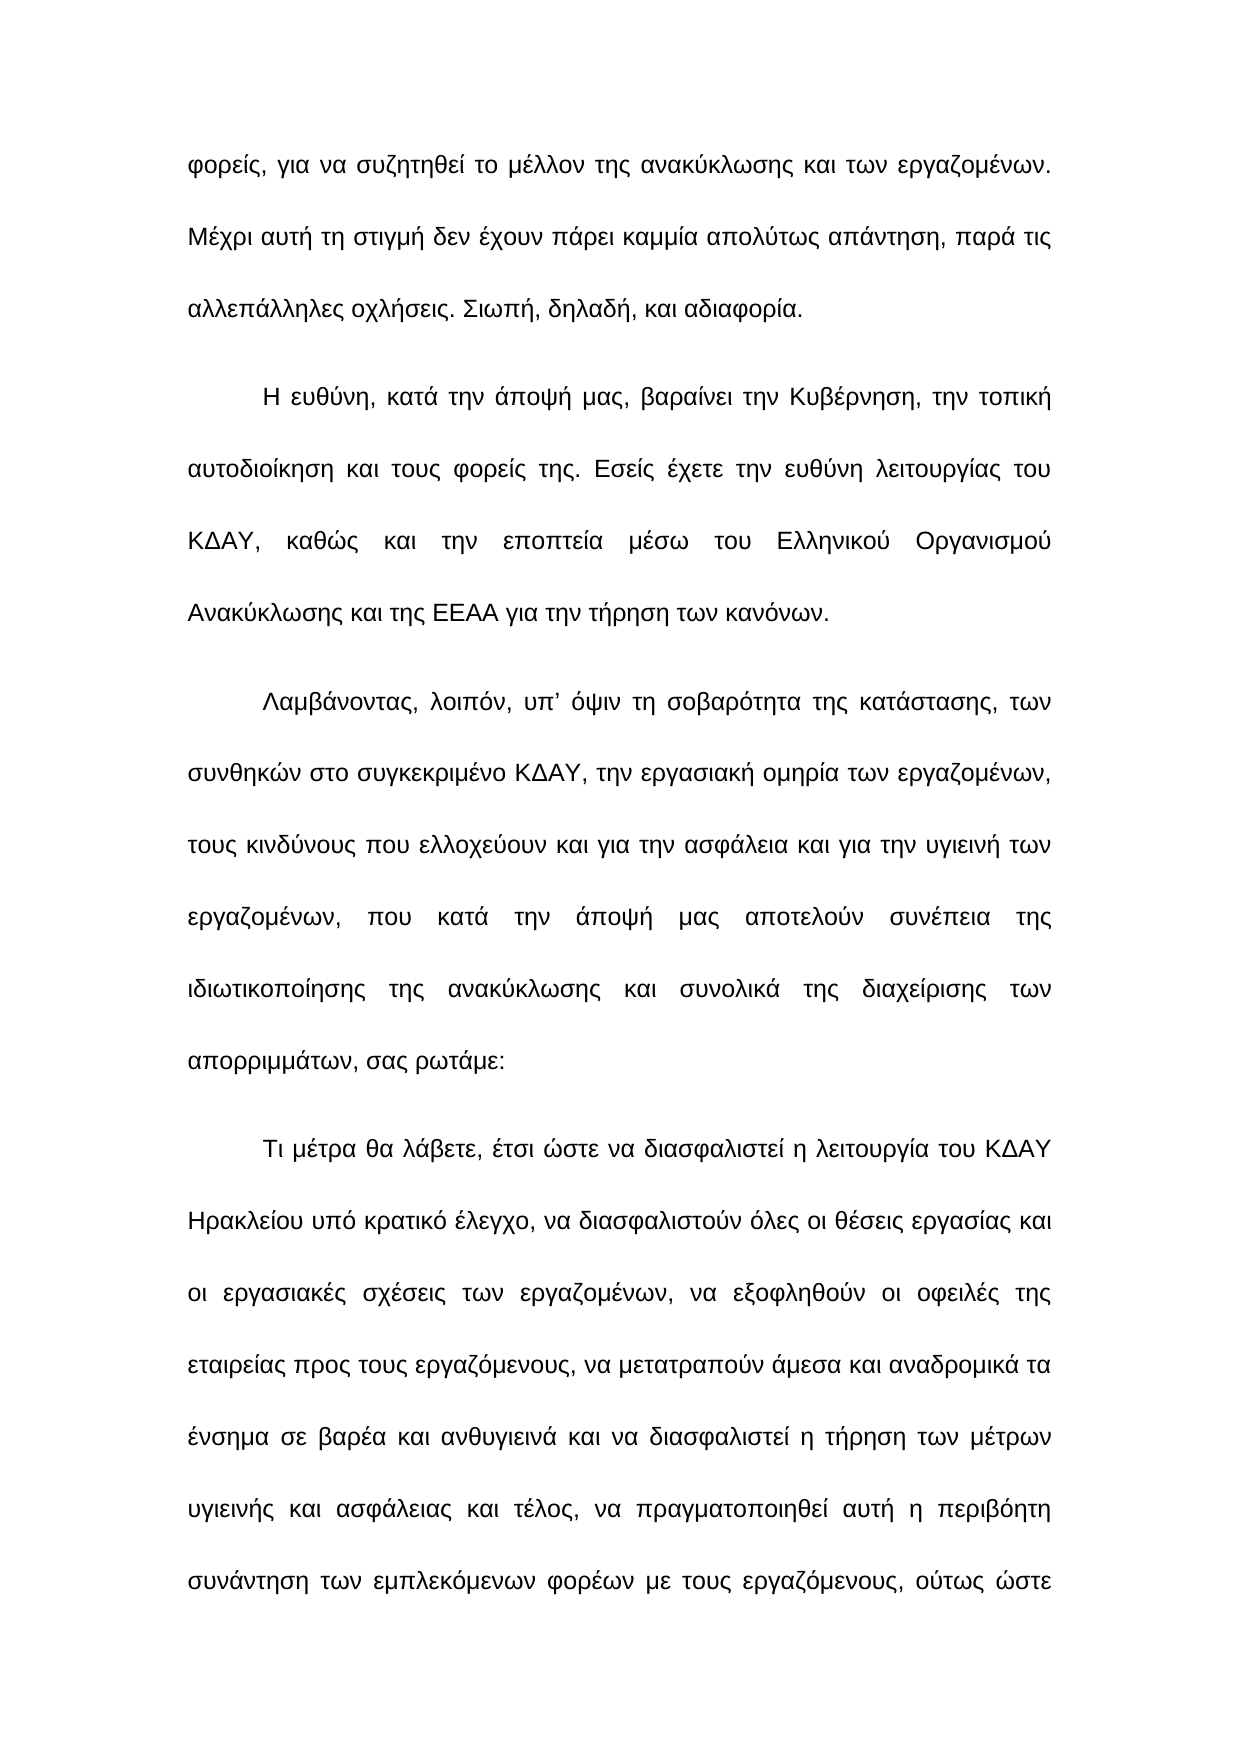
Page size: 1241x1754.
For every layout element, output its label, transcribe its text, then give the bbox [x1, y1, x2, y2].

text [187, 1134, 1053, 1594]
text Λαμβάνοντας, λοιπόν, υπ’ όψιν τη σοβαρότητα της κατάστασης, των συνθηκών στο συγκεκριμένο ΚΔΑΥ, την εργασιακή ομηρία των εργαζομένων, τους κινδύνους που ελλοχεύουν και για την ασφάλεια και για την υγιεινή των εργαζομένων, που κατά την άποψή μας αποτελούν συνέπεια της ιδιωτικοποίησης της ανακύκλωσης και συνολικά της διαχείρισης των απορριμμάτων, σας ρωτάμε: [187, 686, 1053, 1074]
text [187, 150, 1053, 322]
text Η ευθύνη, κατά την άποψή μας, βαραίνει την Κυβέρνηση, την τοπική αυτοδιοίκηση και τους φορείς της. Εσείς έχετε την ευθύνη λειτουργίας του ΚΔΑΥ, καθώς και την εποπτεία μέσω του Ελληνικού Οργανισμού Ανακύκλωσης και της ΕΕΑΑ για την τήρηση των κανόνων. [187, 382, 1053, 627]
